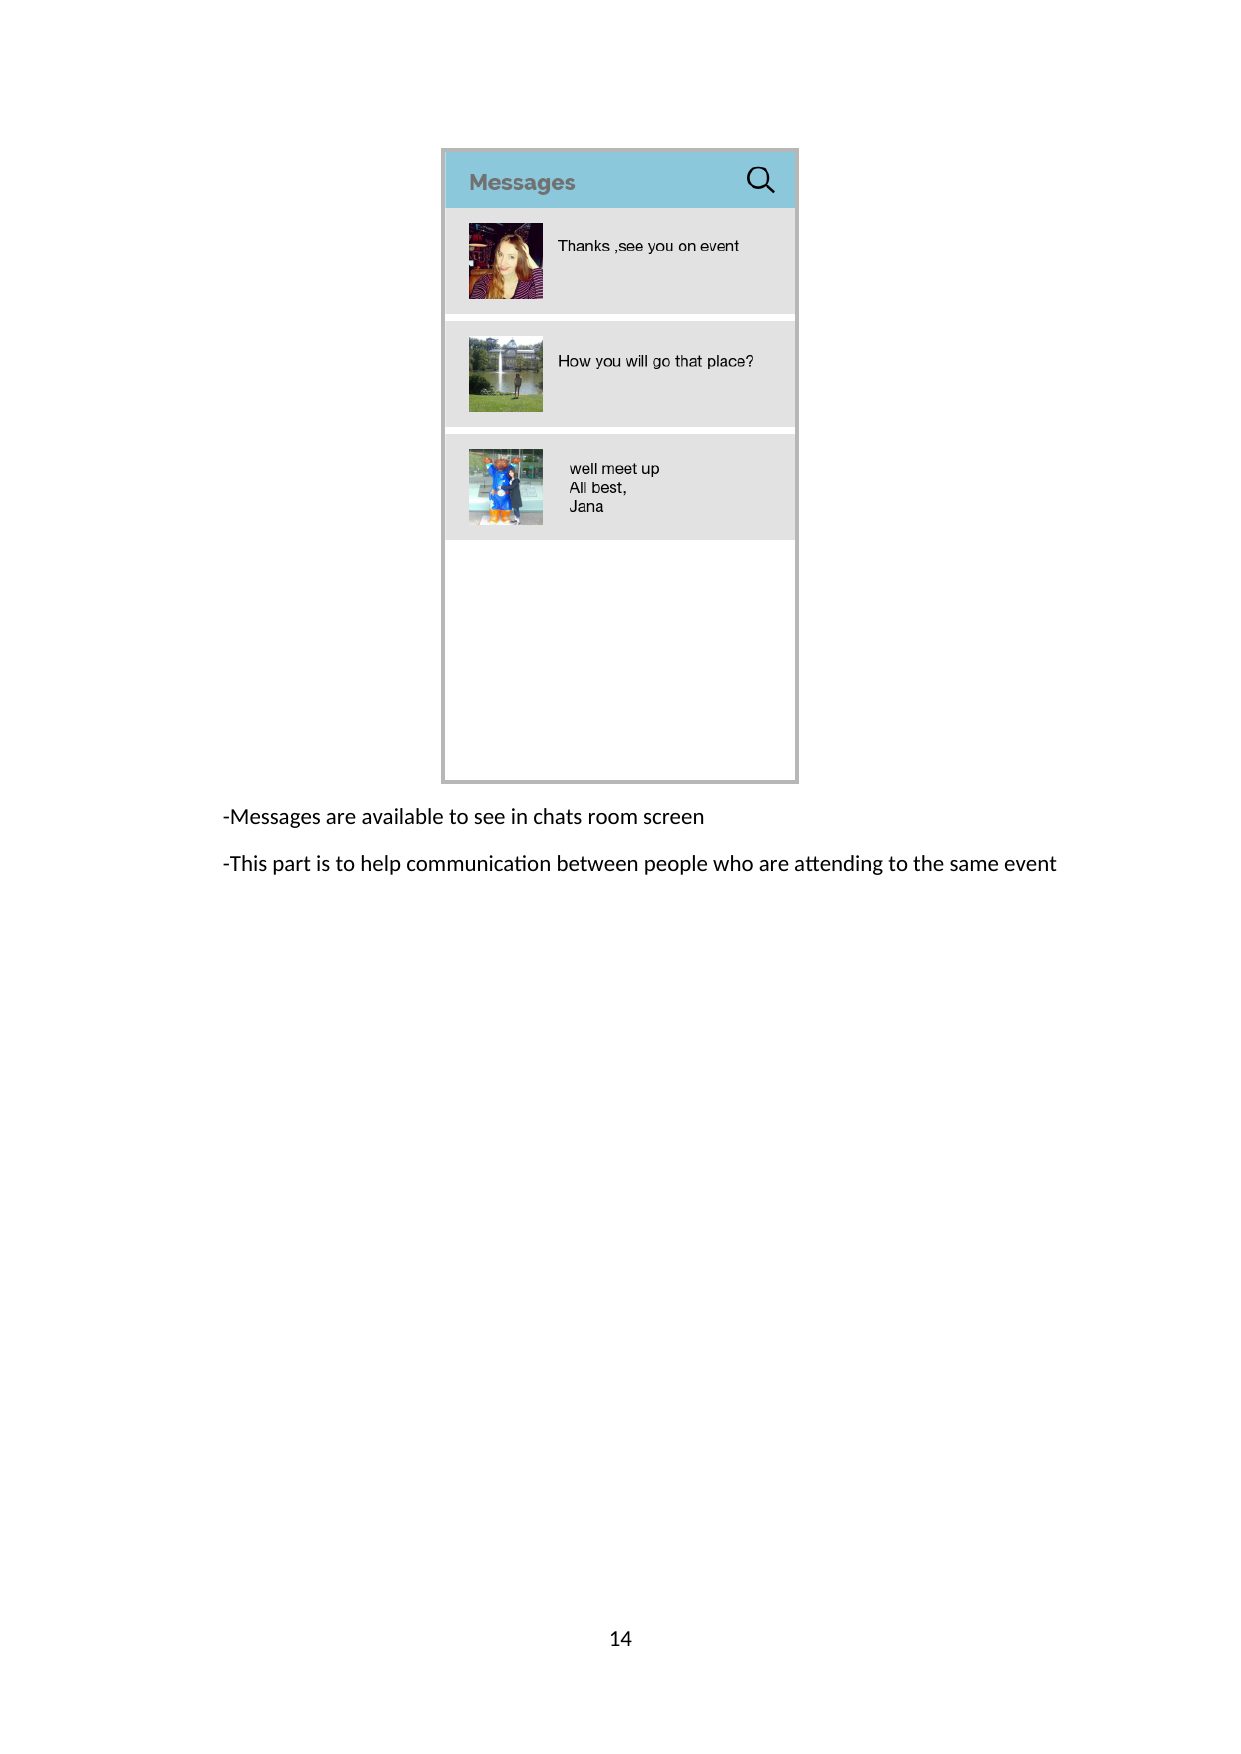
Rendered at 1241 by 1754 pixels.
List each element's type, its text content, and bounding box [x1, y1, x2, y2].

text -This part is to help communication between people who are attending to the same event [148, 849, 1093, 877]
picture [445, 152, 795, 780]
text -Messages are available to see in chats room screen [148, 802, 1093, 830]
